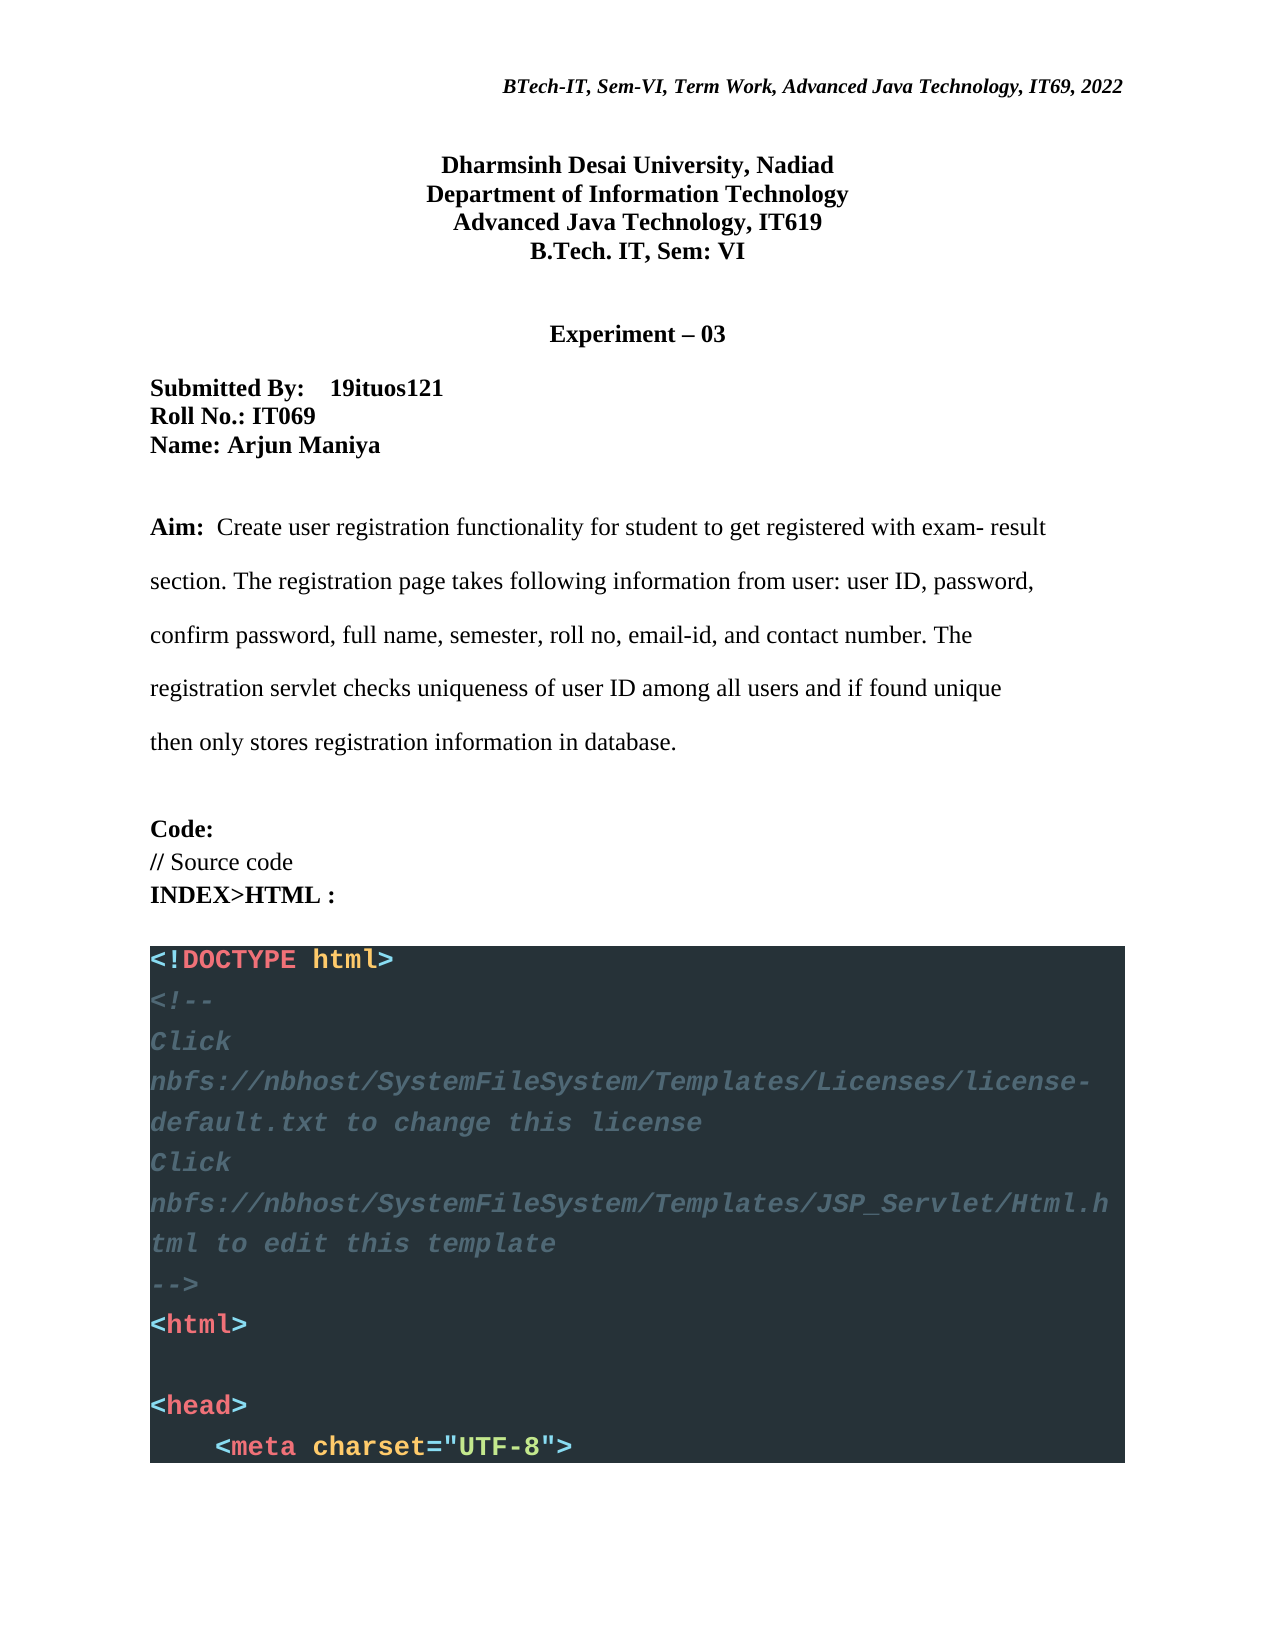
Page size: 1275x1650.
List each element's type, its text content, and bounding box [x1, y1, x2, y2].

text Department of Information Technology [150, 179, 1125, 207]
text <!-- [150, 987, 1125, 1018]
text <html> [150, 1311, 1125, 1342]
text Advanced Java Technology, IT619 [150, 207, 1125, 236]
text B.Tech. IT, Sem: VI [150, 236, 1125, 265]
text // Source code [150, 847, 1125, 876]
text <!DOCTYPE html> [150, 946, 1125, 977]
text confirm password, full name, semester, roll no, email-id, and contact number. The [150, 620, 1125, 648]
text section. The registration page takes following information from user: user ID, password, [150, 566, 1125, 594]
text Click nbfs://nbhost/SystemFileSystem/Templates/JSP_Servlet/Html.html to edit this template [150, 1149, 1125, 1261]
text Roll No.: IT069 [150, 401, 1125, 430]
text Dharmsinh Desai University, Nadiad [150, 150, 1125, 179]
text <head> [150, 1392, 1125, 1423]
text INDEX>HTML : [150, 880, 1125, 909]
text Submitted By: 19ituos121 [150, 373, 1125, 401]
text Aim: Create user registration functionality for student to get registered with exam- result [150, 512, 1125, 541]
text <meta charset="UTF-8"> [150, 1433, 1125, 1463]
text registration servlet checks uniqueness of user ID among all users and if found unique [150, 673, 1125, 702]
text Name: Arjun Maniya [150, 430, 1125, 459]
text then only stores registration information in database. [150, 727, 1125, 756]
text Experiment – 03 [150, 319, 1125, 348]
text Code: [150, 814, 1125, 843]
text Click nbfs://nbhost/SystemFileSystem/Templates/Licenses/license-default.txt to change this license [150, 1027, 1125, 1139]
text --> [150, 1271, 1125, 1301]
